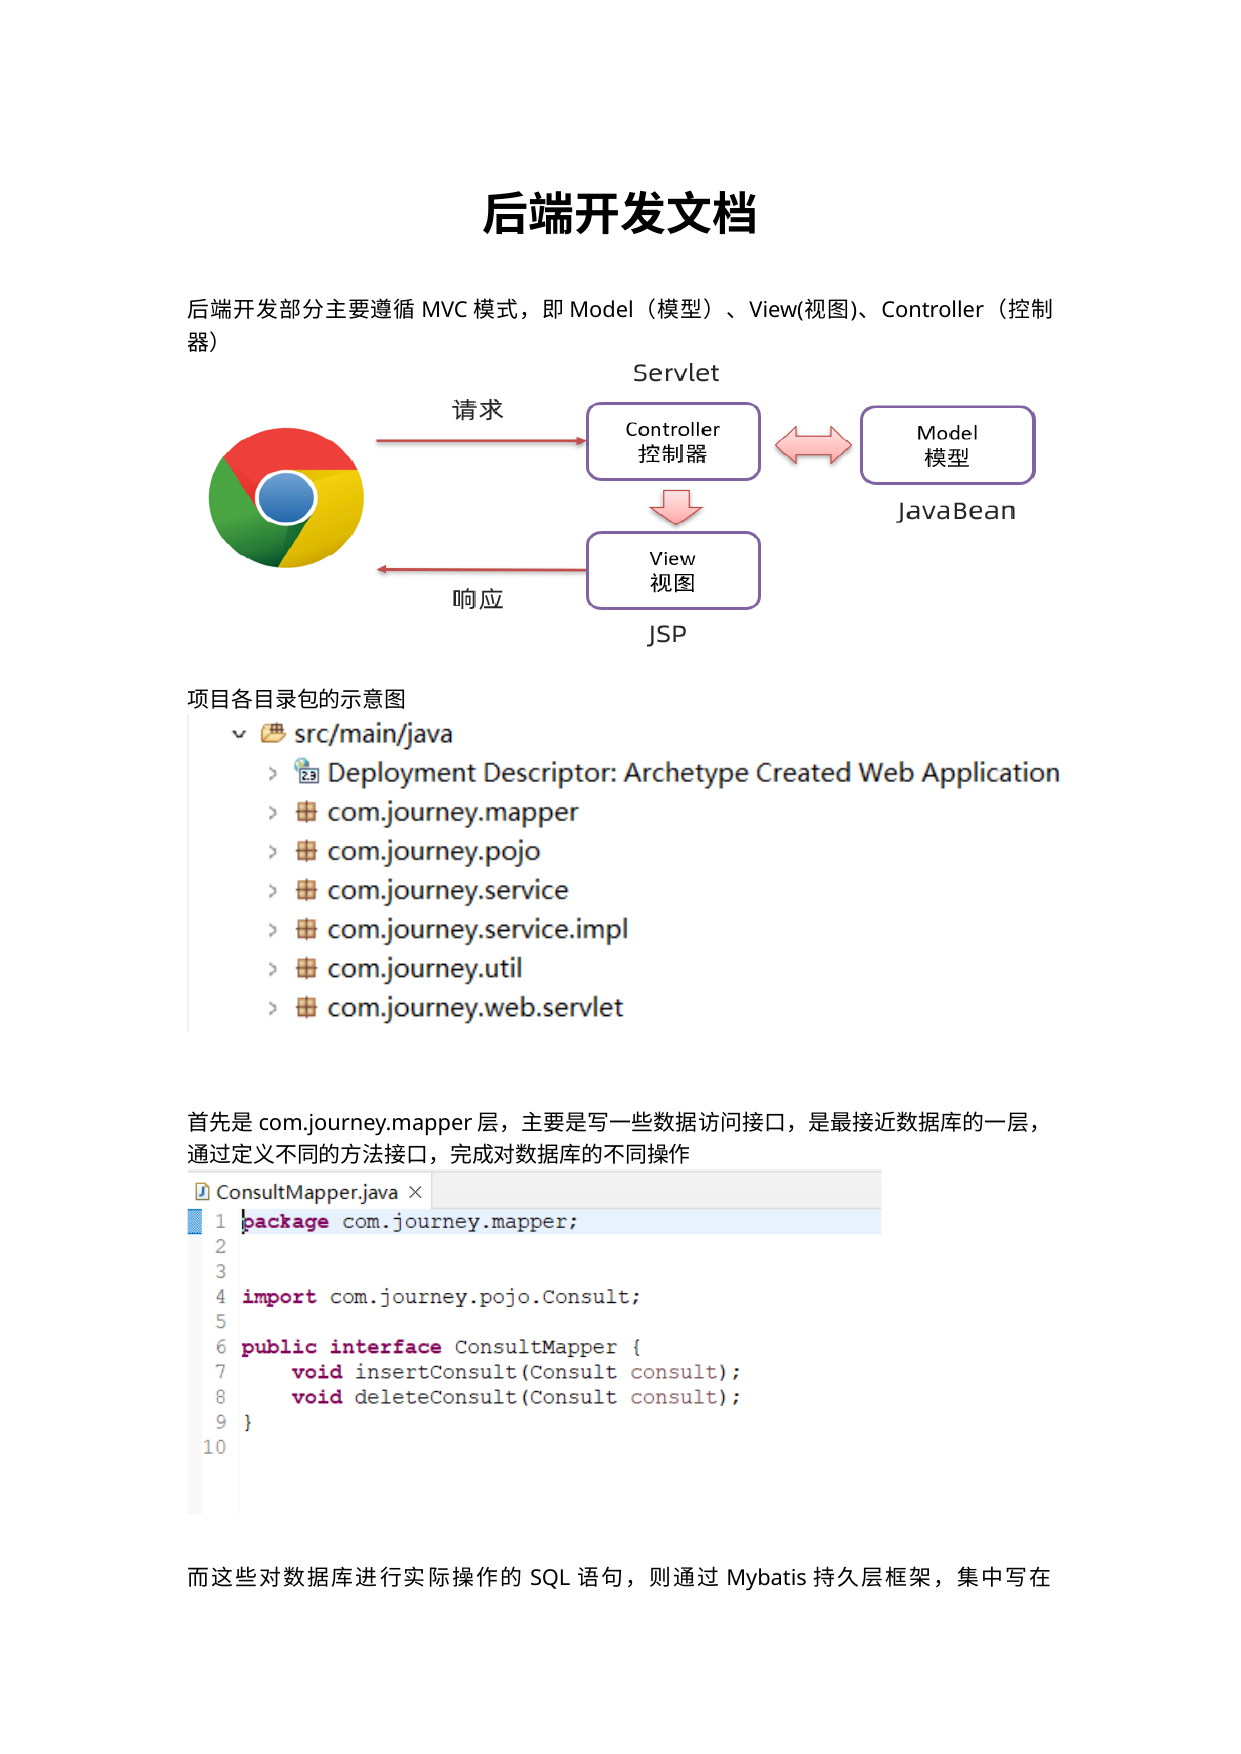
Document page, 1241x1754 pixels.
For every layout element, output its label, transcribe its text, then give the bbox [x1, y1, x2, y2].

text 后端开发部分主要遵循MVC模式，即Model（模型）、View(视图)、Controller（控制器） [187, 292, 1053, 357]
text 后端开发文档 [187, 162, 1053, 259]
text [187, 1559, 1053, 1592]
picture [187, 1169, 882, 1514]
text 项目各目录包的示意图 [187, 682, 1053, 714]
picture [187, 714, 1092, 1032]
text 首先是com.journey.mapper层，主要是写一些数据访问接口，是最接近数据库的一层，通过定义不同的方法接口，完成对数据库的不同操作 [187, 1104, 1053, 1169]
